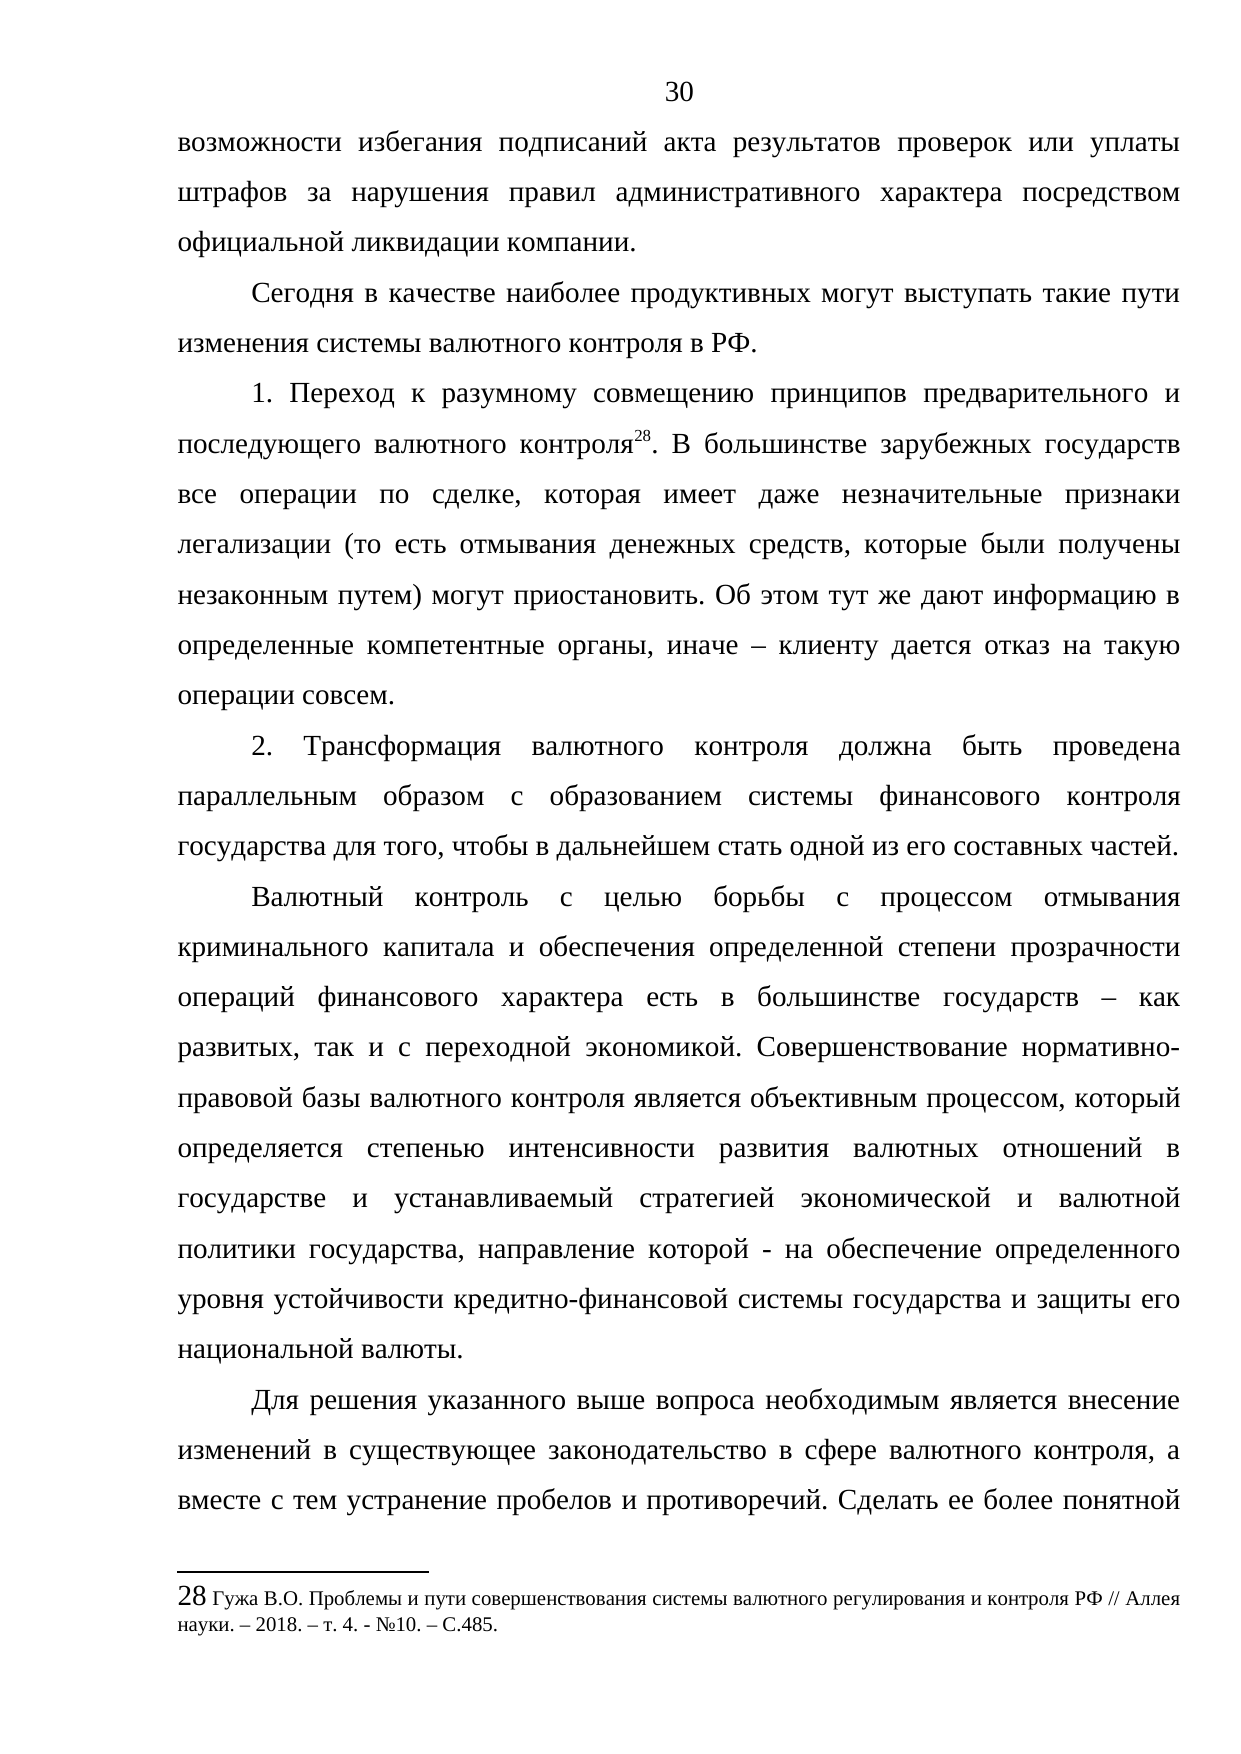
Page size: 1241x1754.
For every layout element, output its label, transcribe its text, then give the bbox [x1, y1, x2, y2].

text 1. Переход к разумному совмещению принципов предварительного и последующего валютного контроля. В большинстве зарубежных государств все операции по сделке, которая имеет даже незначительные признаки легализации (то есть отмывания денежных средств, которые были получены незаконным путем) могут приостановить. Об этом тут же дают информацию в определенные компетентные органы, иначе – клиенту дается отказ на такую операции совсем. [177, 376, 1181, 711]
text 2. Трансформация валютного контроля должна быть проведена параллельным образом с образованием системы финансового контроля государства для того, чтобы в дальнейшем стать одной из его составных частей. [177, 728, 1181, 862]
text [177, 1382, 1181, 1516]
text Валютный контроль с целью борьбы с процессом отмывания криминального капитала и обеспечения определенной степени прозрачности операций финансового характера есть в большинстве государств – как развитых, так и с переходной экономикой. Совершенствование нормативно-правовой базы валютного контроля является объективным процессом, который определяется степенью интенсивности развития валютных отношений в государстве и устанавливаемый стратегией экономической и валютной политики государства, направление которой - на обеспечение определенного уровня устойчивости кредитно-финансовой системы государства и защиты его национальной валюты. [177, 879, 1181, 1365]
text Сегодня в качестве наиболее продуктивных могут выступать такие пути изменения системы валютного контроля в РФ. [177, 275, 1181, 359]
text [177, 124, 1181, 258]
